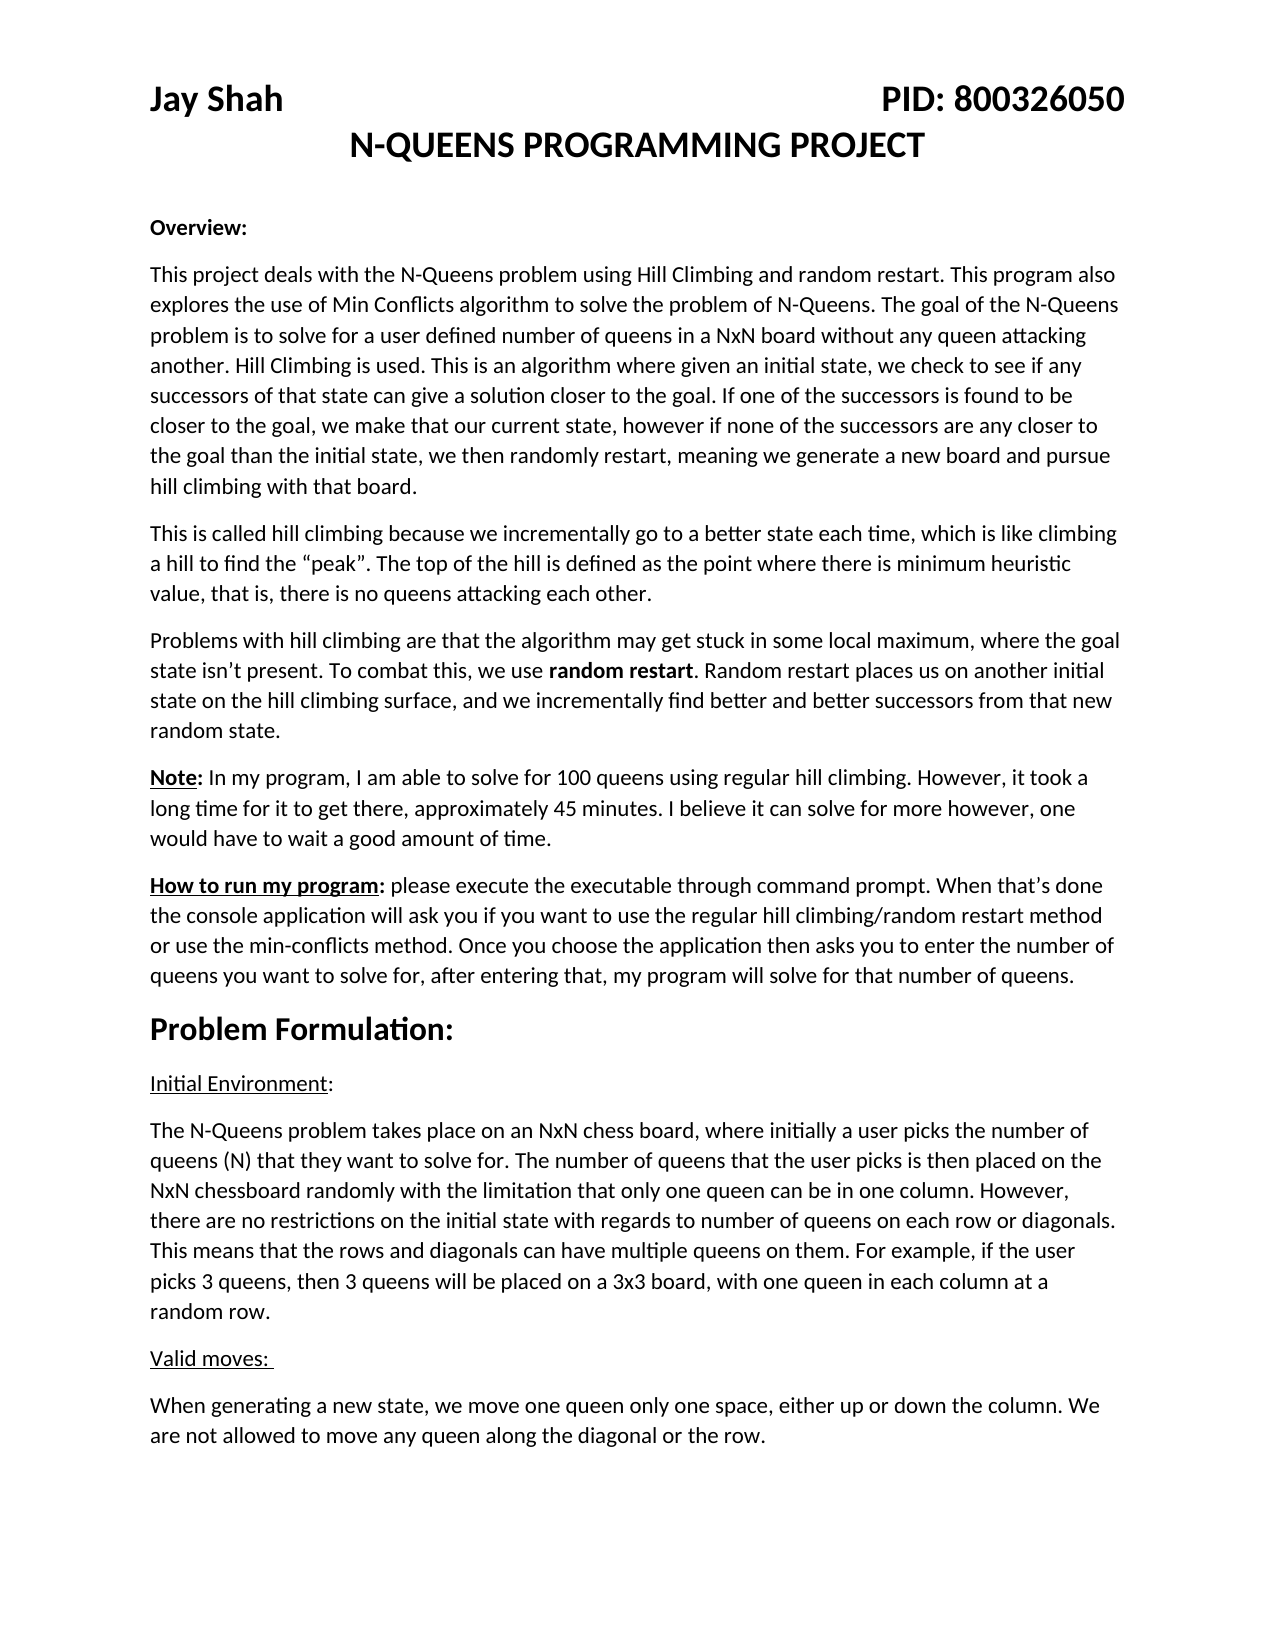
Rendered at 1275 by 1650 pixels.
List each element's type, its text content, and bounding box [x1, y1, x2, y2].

text This project deals with the N-Queens problem using Hill Climbing and random restart. This program also explores the use of Min Conflicts algorithm to solve the problem of N-Queens. The goal of the N-Queens problem is to solve for a user defined number of queens in a NxN board without any queen attacking another. Hill Climbing is used. This is an algorithm where given an initial state, we check to see if any successors of that state can give a solution closer to the goal. If one of the successors is found to be closer to the goal, we make that our current state, however if none of the successors are any closer to the goal than the initial state, we then randomly restart, meaning we generate a new board and pursue hill climbing with that board. [150, 260, 1125, 500]
text Note: In my program, I am able to solve for 100 queens using regular hill climbing. However, it took a long time for it to get there, approximately 45 minutes. I believe it can solve for more however, one would have to wait a good amount of time. [150, 763, 1125, 852]
text Problem Formulation: [150, 1008, 1125, 1049]
text Problems with hill climbing are that the algorithm may get stuck in some local maximum, where the goal state isn’t present. To combat this, we use random restart. Random restart places us on another initial state on the hill climbing surface, and we incrementally find better and better successors from that new random state. [150, 626, 1125, 745]
text The N-Queens problem takes place on an NxN chess board, where initially a user picks the number of queens (N) that they want to solve for. The number of queens that the user picks is then placed on the NxN chessboard randomly with the limitation that only one queen can be in one column. However, there are no restrictions on the initial state with regards to number of queens on each row or diagonals. This means that the rows and diagonals can have multiple queens on them. For example, if the user picks 3 queens, then 3 queens will be placed on a 3x3 board, with one queen in each column at a random row. [150, 1116, 1125, 1325]
text Initial Environment: [150, 1069, 1125, 1097]
text Valid moves: [150, 1344, 1125, 1372]
text When generating a new state, we move one queen only one space, either up or down the column. We are not allowed to move any queen along the diagonal or the row. [150, 1391, 1125, 1449]
text How to run my program: please execute the executable through command prompt. When that’s done the console application will ask you if you want to use the regular hill climbing/random restart method or use the min-conflicts method. Once you choose the application then asks you to enter the number of queens you want to solve for, after entering that, my program will solve for that number of queens. [150, 871, 1125, 989]
text Overview: [150, 213, 1125, 242]
text This is called hill climbing because we incrementally go to a better state each time, which is like climbing a hill to find the “peak”. The top of the hill is defined as the point where there is minimum heuristic value, that is, there is no queens attacking each other. [150, 519, 1125, 607]
